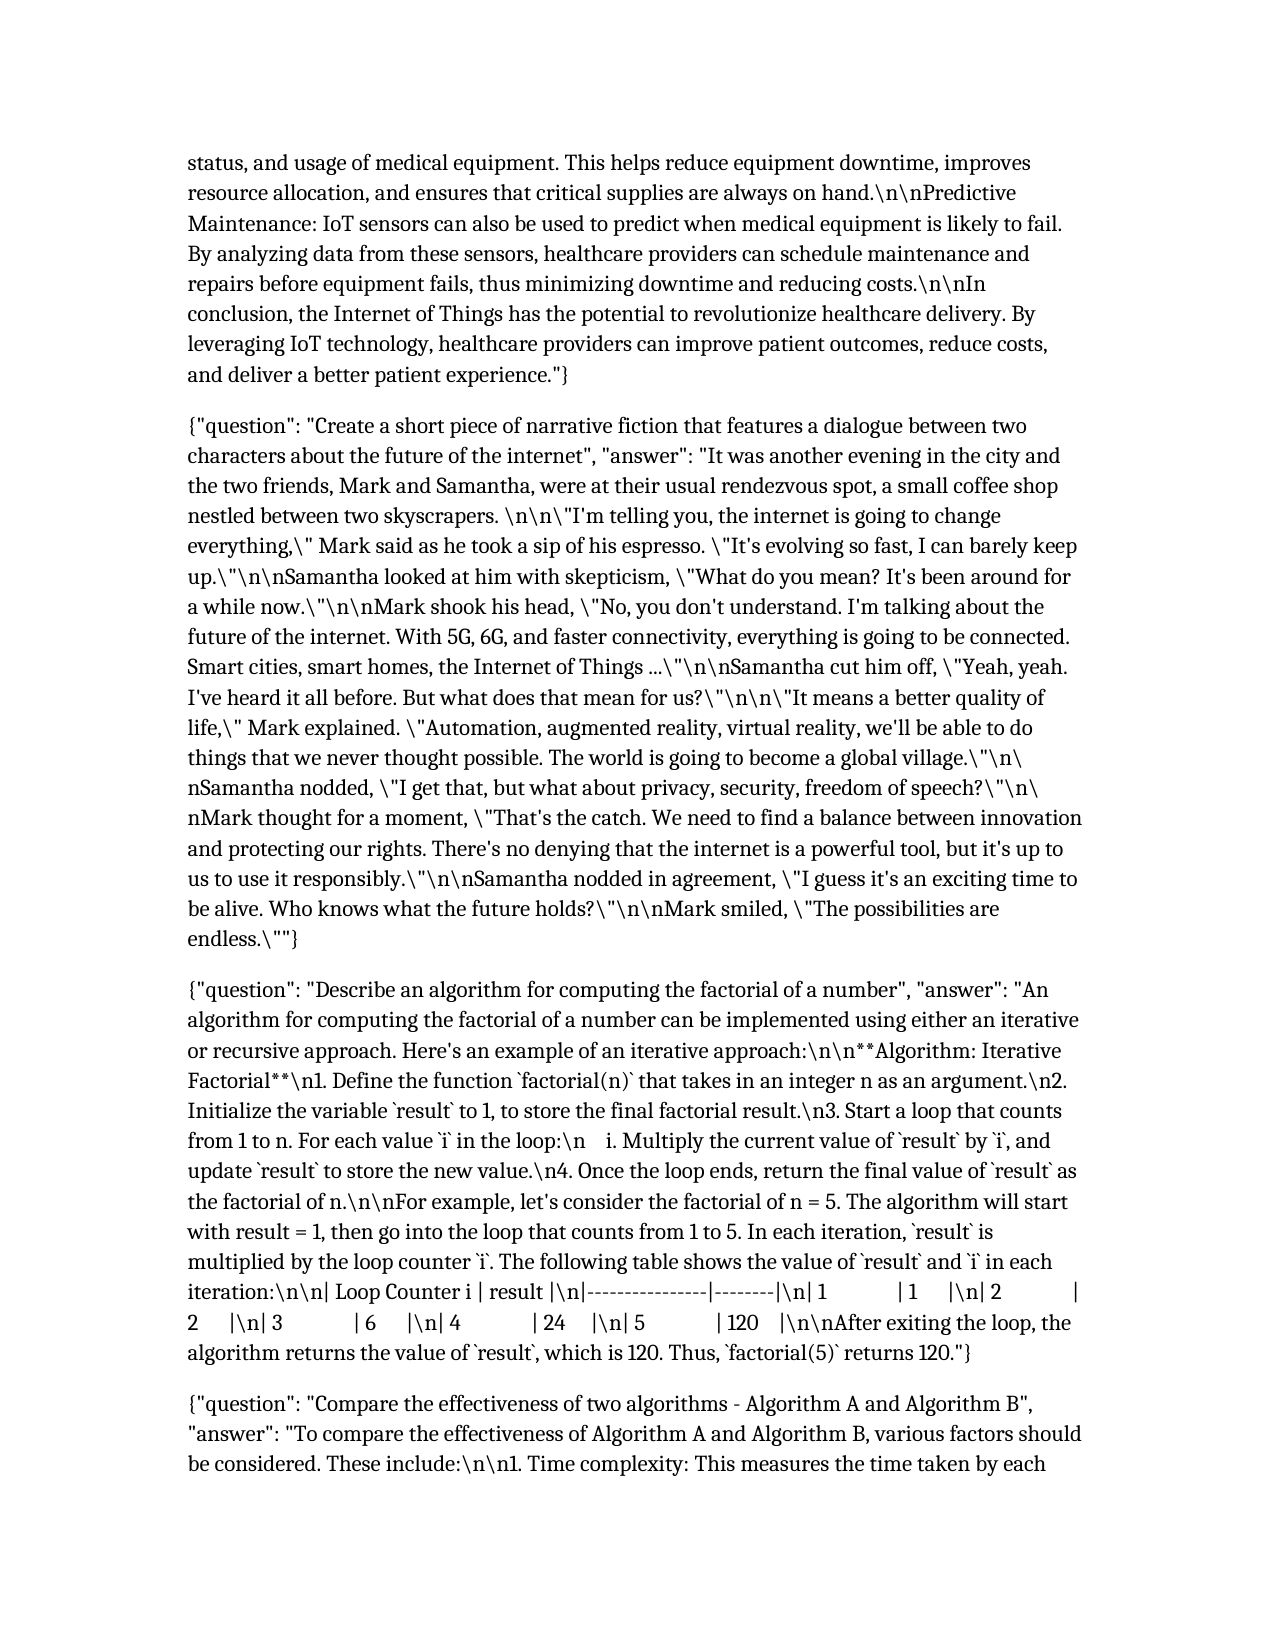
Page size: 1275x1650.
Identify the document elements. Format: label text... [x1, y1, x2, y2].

text {"question": "Create a short piece of narrative fiction that features a dialogue between two characters about the future of the internet", "answer": "It was another evening in the city and the two friends, Mark and Samantha, were at their usual rendezvous spot, a small coffee shop nestled between two skyscrapers. \n\n\"I'm telling you, the internet is going to change everything,\" Mark said as he took a sip of his espresso. \"It's evolving so fast, I can barely keep up.\"\n\nSamantha looked at him with skepticism, \"What do you mean? It's been around for a while now.\"\n\nMark shook his head, \"No, you don't understand. I'm talking about the future of the internet. With 5G, 6G, and faster connectivity, everything is going to be connected. Smart cities, smart homes, the Internet of Things ...\"\n\nSamantha cut him off, \"Yeah, yeah. I've heard it all before. But what does that mean for us?\"\n\n\"It means a better quality of life,\" Mark explained. \"Automation, augmented reality, virtual reality, we'll be able to do things that we never thought possible. The world is going to become a global village.\"\n\nSamantha nodded, \"I get that, but what about privacy, security, freedom of speech?\"\n\nMark thought for a moment, \"That's the catch. We need to find a balance between innovation and protecting our rights. There's no denying that the internet is a powerful tool, but it's up to us to use it responsibly.\"\n\nSamantha nodded in agreement, \"I guess it's an exciting time to be alive. Who knows what the future holds?\"\n\nMark smiled, \"The possibilities are endless.\""} [187, 412, 1087, 952]
text {"question": "Describe an algorithm for computing the factorial of a number", "answer": "An algorithm for computing the factorial of a number can be implemented using either an iterative or recursive approach. Here's an example of an iterative approach:\n\n**Algorithm: Iterative Factorial**\n1. Define the function `factorial(n)` that takes in an integer n as an argument.\n2. Initialize the variable `result` to 1, to store the final factorial result.\n3. Start a loop that counts from 1 to n. For each value `i` in the loop:\n i. Multiply the current value of `result` by `i`, and update `result` to store the new value.\n4. Once the loop ends, return the final value of `result` as the factorial of n.\n\nFor example, let's consider the factorial of n = 5. The algorithm will start with result = 1, then go into the loop that counts from 1 to 5. In each iteration, `result` is multiplied by the loop counter `i`. The following table shows the value of `result` and `i` in each iteration:\n\n| Loop Counter i | result |\n|----------------|--------|\n| 1 | 1 |\n| 2 | 2 |\n| 3 | 6 |\n| 4 | 24 |\n| 5 | 120 |\n\nAfter exiting the loop, the algorithm returns the value of `result`, which is 120. Thus, `factorial(5)` returns 120."} [187, 977, 1087, 1366]
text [187, 1391, 1087, 1477]
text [187, 150, 1087, 388]
